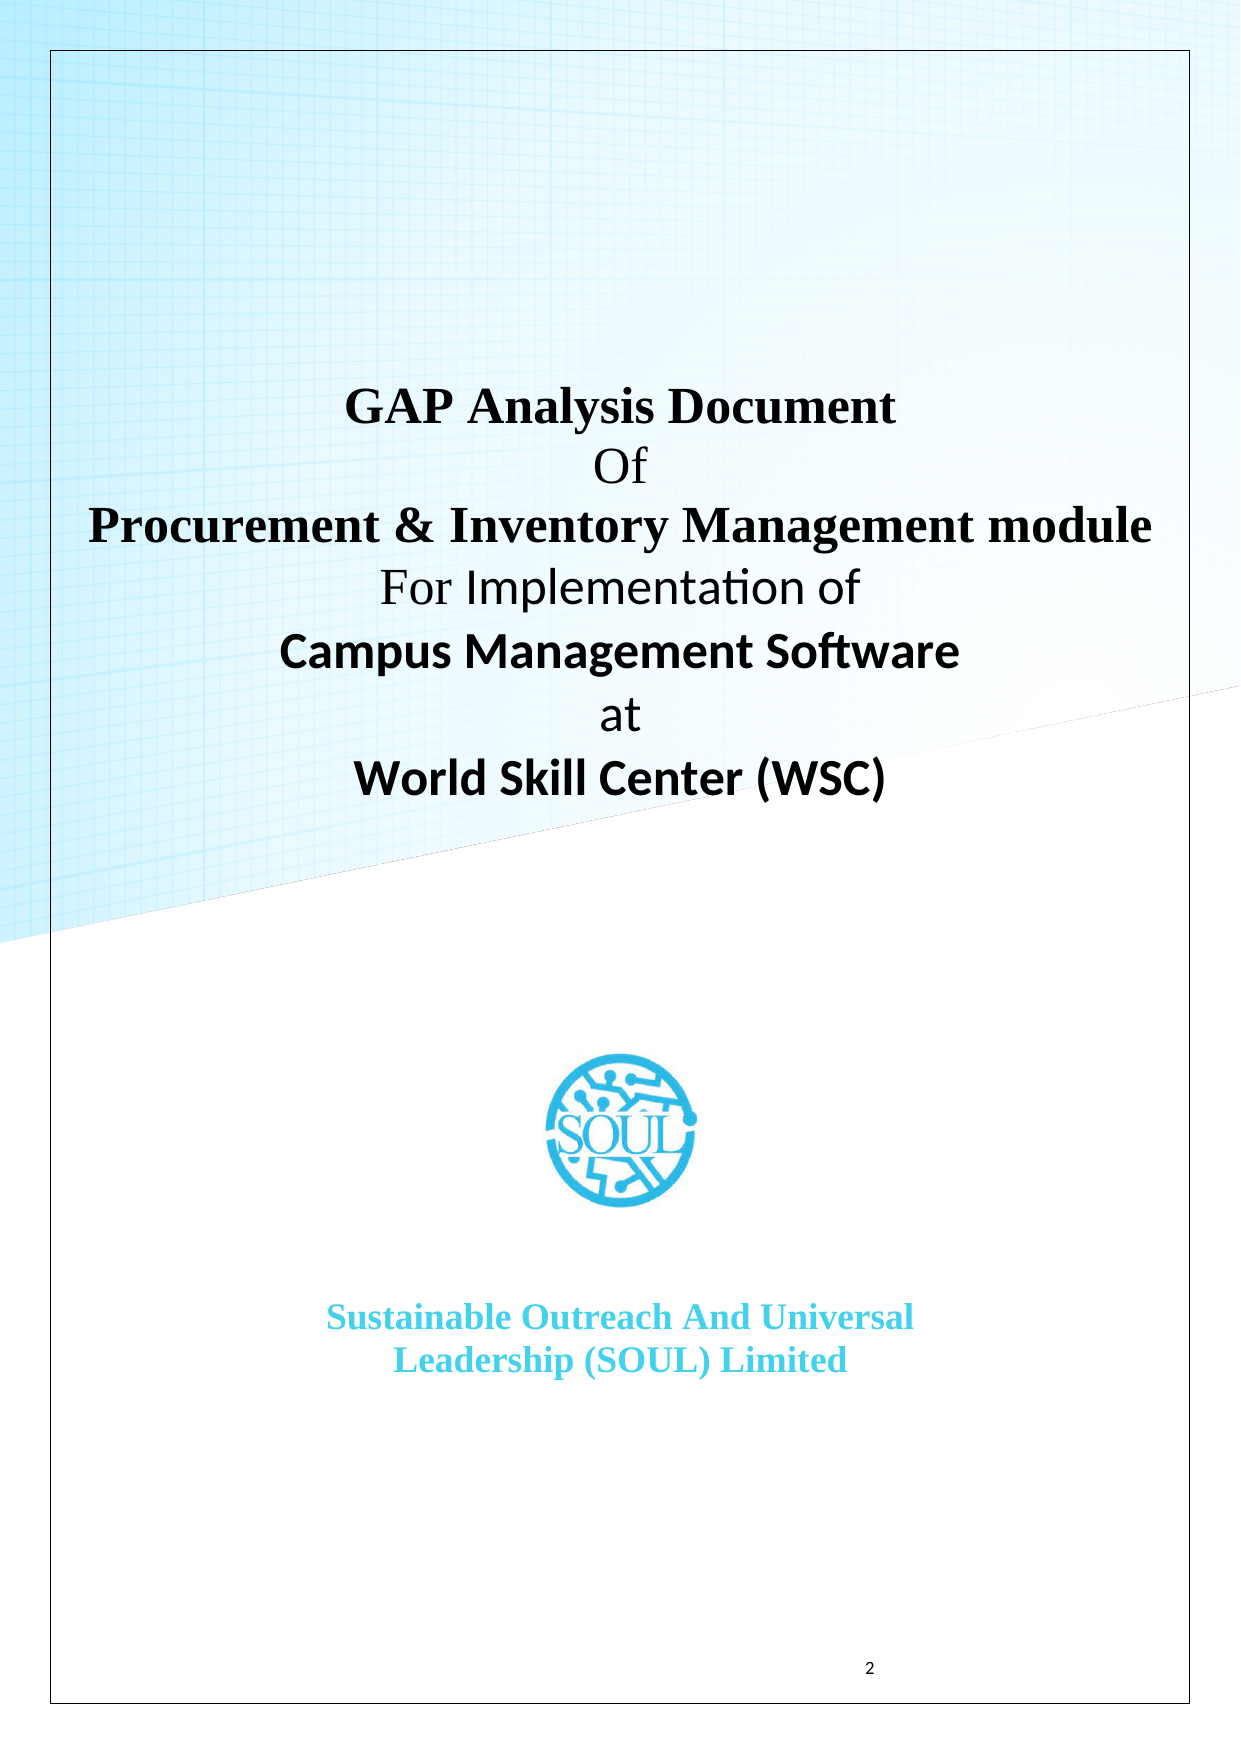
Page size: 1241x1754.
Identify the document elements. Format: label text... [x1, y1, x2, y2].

text For Implementation of [75, 554, 1165, 618]
text Campus Management Software [75, 618, 1165, 681]
text at [75, 681, 1165, 745]
text Sustainable Outreach And Universal [75, 1295, 1165, 1338]
text GAP Analysis Document [75, 374, 1165, 434]
picture [0, 0, 1241, 943]
picture [543, 1052, 698, 1209]
text Of [75, 434, 1165, 494]
text Procurement & Inventory Management module [75, 494, 1165, 554]
text World Skill Center (WSC) [75, 745, 1165, 808]
text Leadership (SOUL) Limited [75, 1338, 1165, 1381]
picture [51, 51, 1189, 943]
